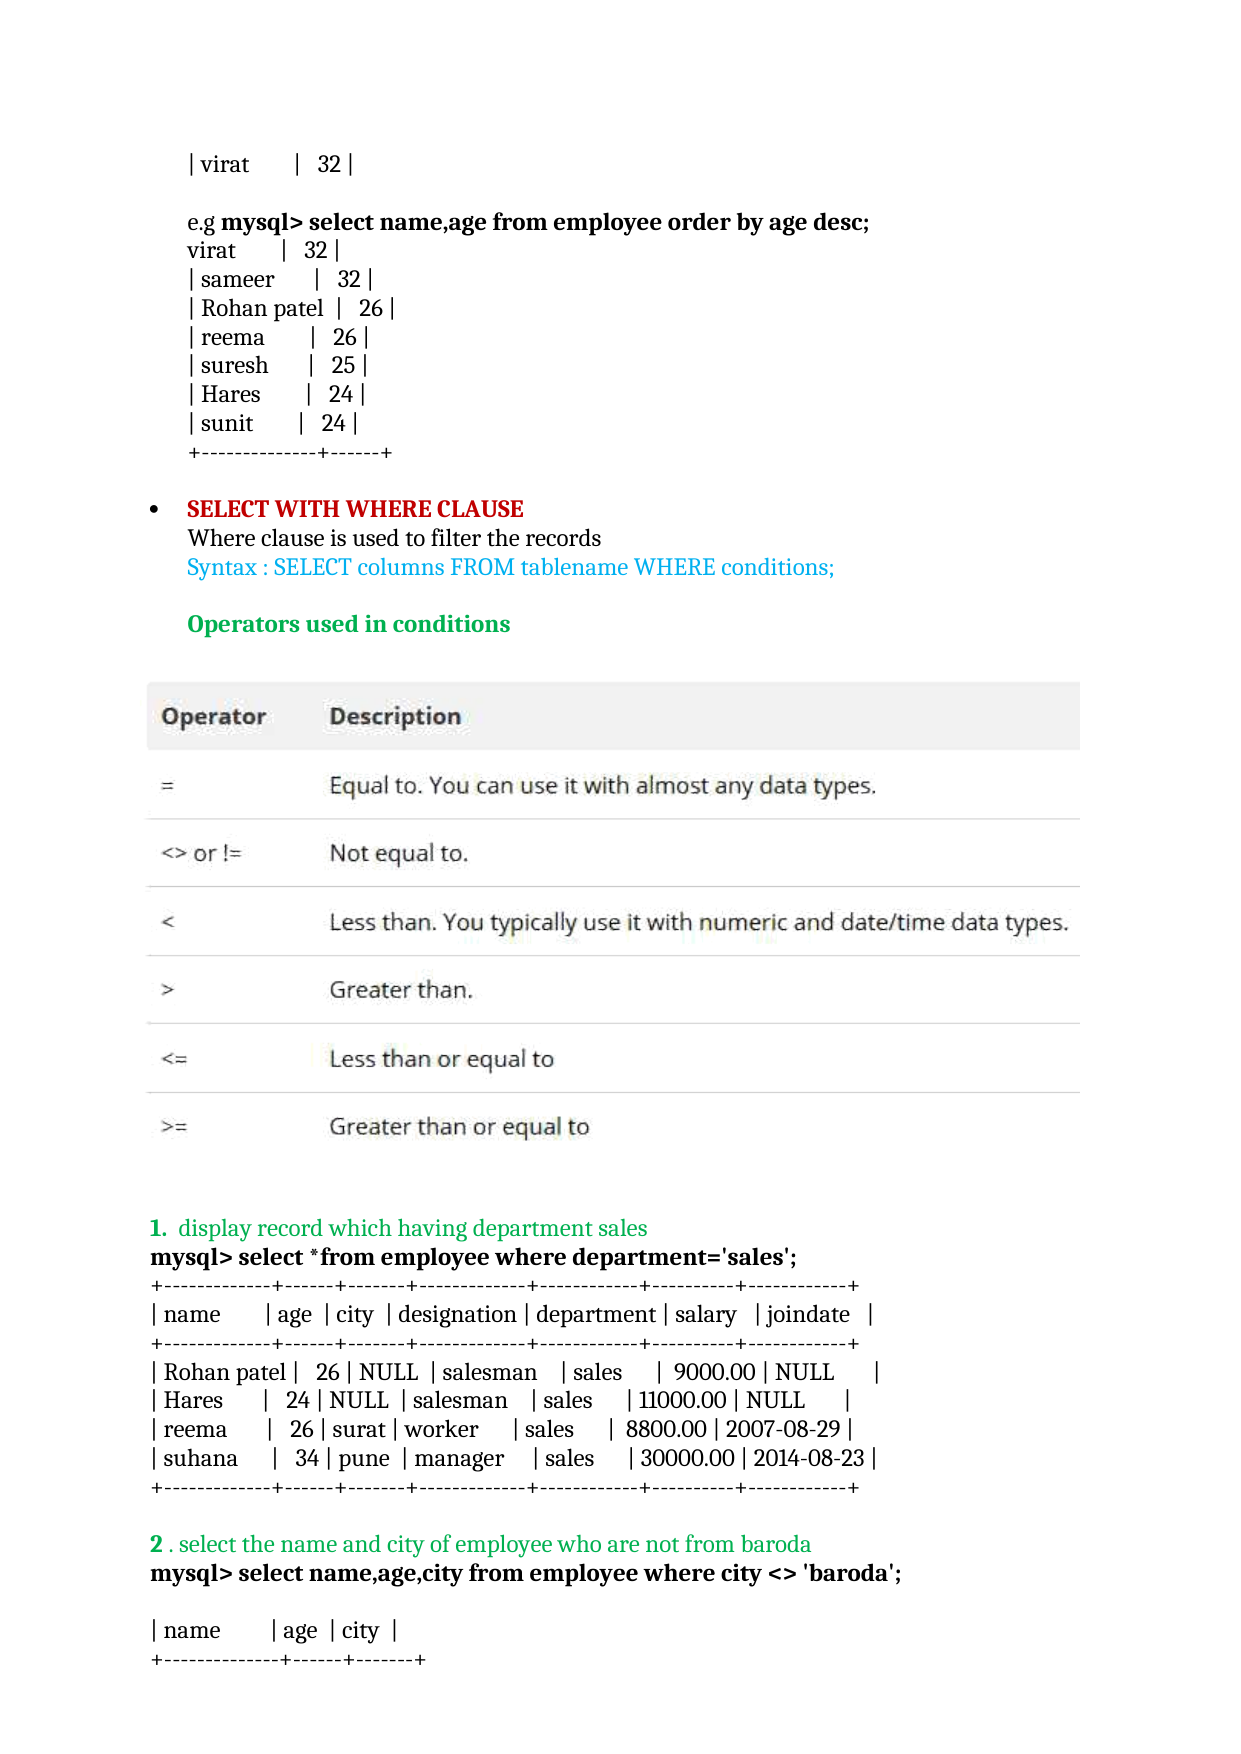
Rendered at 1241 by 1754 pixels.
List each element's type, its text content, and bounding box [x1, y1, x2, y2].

list | reema | 26 | [187, 322, 1122, 351]
picture [139, 674, 1080, 1158]
text +-------------+------+-------+-------------+------------+----------+------------+ [150, 1329, 1122, 1357]
list | Hares | 24 | [187, 380, 1122, 409]
list | suresh | 25 | [187, 351, 1122, 380]
list Syntax : SELECT columns FROM tablename WHERE conditions; [187, 552, 1122, 581]
text mysql> select *from employee where department='sales'; [150, 1242, 1122, 1271]
text | Hares | 24 | NULL | salesman | sales | 11000.00 | NULL | [150, 1386, 1122, 1415]
list Operators used in conditions [187, 610, 1122, 639]
list +--------------+------+ [187, 437, 1122, 466]
text 1. display record which having department sales [150, 1214, 1122, 1242]
text 2 . select the name and city of employee who are not from baroda [150, 1530, 1122, 1559]
list | sameer | 32 | [187, 265, 1122, 294]
text mysql> select name,age,city from employee where city <> 'baroda'; [150, 1559, 1122, 1587]
list | sunit | 24 | [187, 409, 1122, 437]
list | virat | 32 | [187, 150, 1122, 179]
text +--------------+------+-------+ [150, 1645, 1122, 1674]
list Where clause is used to filter the records [187, 524, 1122, 552]
text | suhana | 34 | pune | manager | sales | 30000.00 | 2014-08-23 | [150, 1444, 1122, 1472]
list virat | 32 | [187, 236, 1122, 265]
text | name | age | city | [150, 1616, 1122, 1645]
text | reema | 26 | surat | worker | sales | 8800.00 | 2007-08-29 | [150, 1415, 1122, 1444]
text | Rohan patel | 26 | NULL | salesman | sales | 9000.00 | NULL | [150, 1357, 1122, 1386]
list e.g mysql> select name,age from employee order by age desc; [187, 207, 1122, 236]
list | Rohan patel | 26 | [187, 294, 1122, 322]
list SELECT WITH WHERE CLAUSE [150, 495, 1122, 524]
text | name | age | city | designation | department | salary | joindate | [150, 1300, 1122, 1329]
text +-------------+------+-------+-------------+------------+----------+------------+ [150, 1271, 1122, 1300]
text +-------------+------+-------+-------------+------------+----------+------------+ [150, 1472, 1122, 1501]
